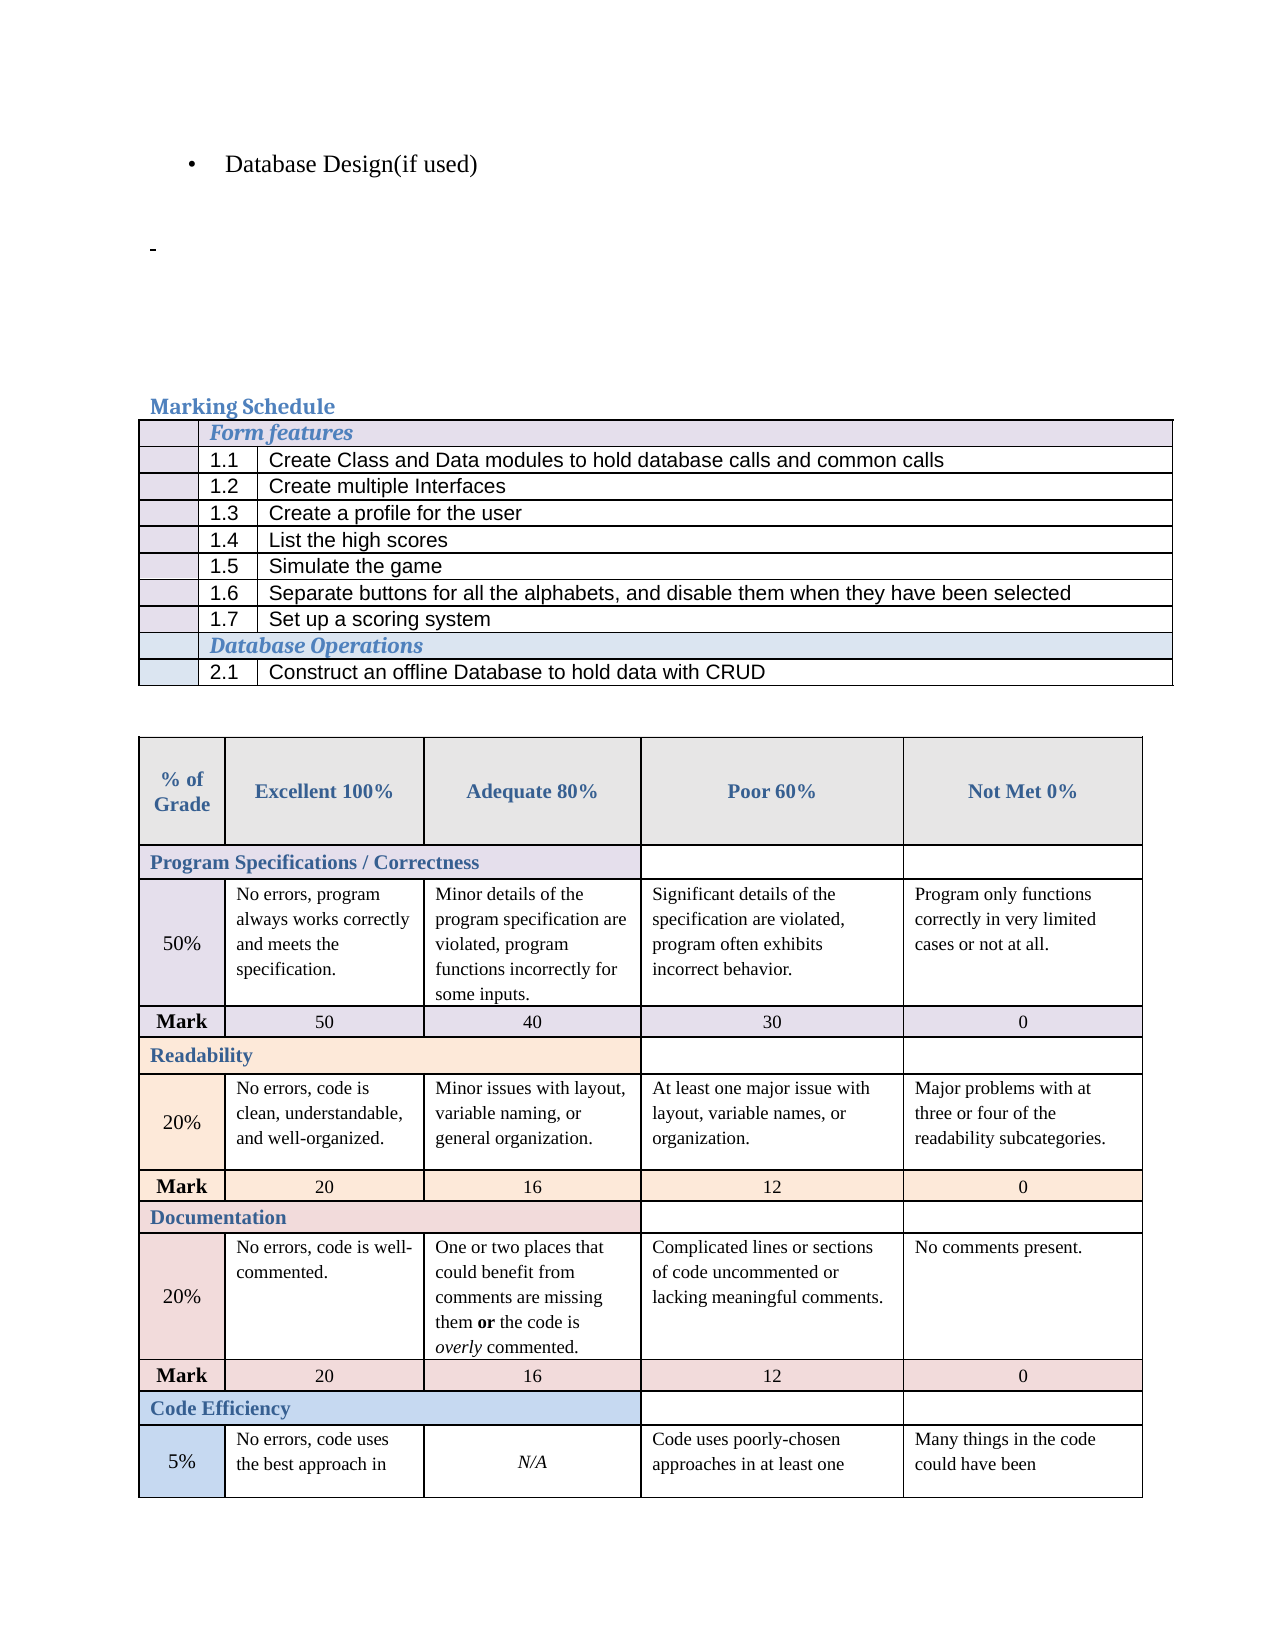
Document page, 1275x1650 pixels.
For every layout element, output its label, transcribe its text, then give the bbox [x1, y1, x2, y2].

table_cell Readability [140, 1038, 640, 1073]
table_cell 0 [904, 1360, 1142, 1390]
table_cell 50 [226, 1007, 423, 1036]
table_cell Program Specifications / Correctness [140, 846, 640, 878]
table_cell 1.6 [199, 580, 257, 605]
table_cell [140, 527, 198, 552]
table_cell Create multiple Interfaces [258, 474, 1172, 499]
table_cell [140, 660, 198, 685]
table_cell 20 [226, 1360, 423, 1390]
table_cell List the high scores [258, 527, 1172, 552]
table_cell Database Operations [199, 633, 1172, 658]
table_cell 5% [140, 1426, 224, 1497]
table_cell Mark [140, 1007, 224, 1036]
table_cell [140, 474, 198, 499]
table_cell Mark [140, 1171, 224, 1200]
list Database Design(if used) [187, 150, 1125, 179]
table_header Adequate 80% [425, 738, 640, 844]
table_cell [642, 846, 903, 878]
table_cell [904, 1392, 1142, 1424]
table_cell 12 [642, 1171, 903, 1200]
table_cell [642, 1202, 903, 1232]
table_cell Complicated lines or sections of code uncommented or lacking meaningful comments. [642, 1234, 903, 1359]
table_cell 50% [140, 880, 224, 1005]
table_header % of Grade [140, 738, 224, 844]
table_cell 40 [425, 1007, 640, 1036]
table_cell [140, 633, 198, 658]
table_cell 0 [904, 1007, 1142, 1036]
table_cell Minor details of the program specification are violated, program functions incorrectly for some inputs. [425, 880, 640, 1005]
table_cell Code Efficiency [140, 1392, 640, 1424]
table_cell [904, 1426, 1142, 1497]
table_cell [642, 1392, 903, 1424]
table_cell At least one major issue with layout, variable names, or organization. [642, 1075, 903, 1169]
table_cell Program only functions correctly in very limited cases or not at all. [904, 880, 1142, 1005]
table_cell No errors, code is clean, understandable, and well-organized. [226, 1075, 423, 1169]
table_cell 20% [140, 1075, 224, 1169]
table_header Poor 60% [642, 738, 903, 844]
table_cell Mark [140, 1360, 224, 1390]
table_cell [904, 1038, 1142, 1073]
table_cell 30 [642, 1007, 903, 1036]
table_header [140, 421, 198, 446]
table_cell 1.5 [199, 554, 257, 578]
table_cell 0 [904, 1171, 1142, 1200]
table_cell Simulate the game [258, 554, 1172, 578]
table_cell No comments present. [904, 1234, 1142, 1359]
table_cell 1.4 [199, 527, 257, 552]
table_cell 20% [140, 1234, 224, 1359]
table_cell Separate buttons for all the alphabets, and disable them when they have been selected [258, 580, 1172, 605]
table_cell Significant details of the specification are violated, program often exhibits incorrect behavior. [642, 880, 903, 1005]
table_cell [642, 1038, 903, 1073]
table_cell [904, 846, 1142, 878]
table_cell Create a profile for the user [258, 501, 1172, 525]
table_cell One or two places that could benefit from comments are missing them or the code is overly commented. [425, 1234, 640, 1359]
table_cell 1.2 [199, 474, 257, 499]
table_cell Major problems with at three or four of the readability subcategories. [904, 1075, 1142, 1169]
table_cell [140, 447, 198, 472]
table_cell [140, 554, 198, 578]
table_cell 1.3 [199, 501, 257, 525]
table_cell [140, 607, 198, 632]
table_cell No errors, program always works correctly and meets the specification. [226, 880, 423, 1005]
table_cell No errors, code is well-commented. [226, 1234, 423, 1359]
table_cell [140, 580, 198, 605]
table_header Not Met 0% [904, 738, 1142, 844]
table_cell 16 [425, 1171, 640, 1200]
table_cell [226, 1426, 423, 1497]
table_cell Create Class and Data modules to hold database calls and common calls [258, 447, 1172, 472]
table_header Form features [199, 421, 1172, 446]
table_cell 2.1 [199, 660, 257, 685]
table_cell N/A [425, 1426, 640, 1497]
table_cell [140, 501, 198, 525]
table_cell 20 [226, 1171, 423, 1200]
table_cell Set up a scoring system [258, 607, 1172, 632]
table_cell Documentation [140, 1202, 640, 1232]
table_header Excellent 100% [226, 738, 423, 844]
table_cell 1.1 [199, 447, 257, 472]
table_cell Construct an offline Database to hold data with CRUD [258, 660, 1172, 685]
table_cell 12 [642, 1360, 903, 1390]
table_cell [904, 1202, 1142, 1232]
table_cell 16 [425, 1360, 640, 1390]
table_cell Minor issues with layout, variable naming, or general organization. [425, 1075, 640, 1169]
table_cell 1.7 [199, 607, 257, 632]
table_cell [642, 1426, 903, 1497]
text Marking Schedule [150, 394, 1125, 419]
